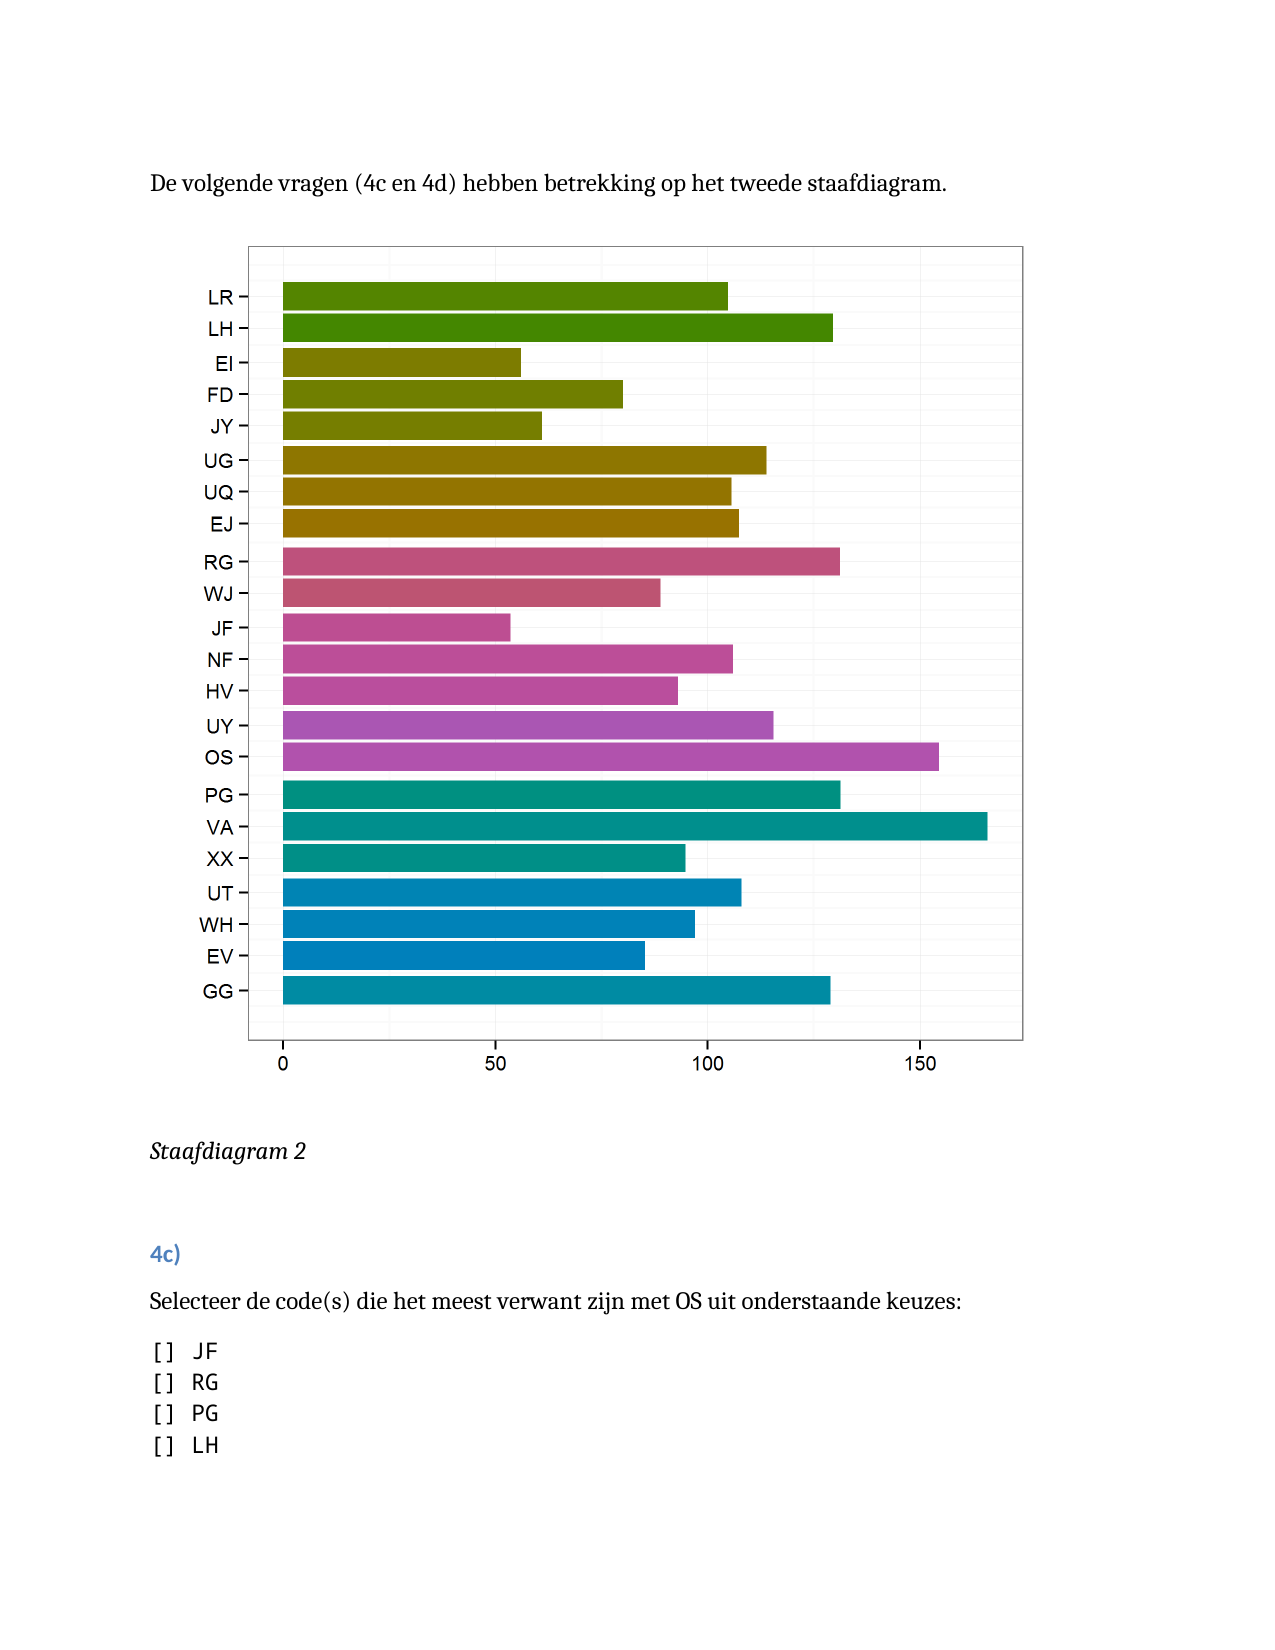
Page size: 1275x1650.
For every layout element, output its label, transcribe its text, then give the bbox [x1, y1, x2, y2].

text Staafdiagram 2 [150, 1137, 1125, 1166]
text [] JF [] RG [] PG [] LH [150, 1335, 1125, 1460]
text Selecteer de code(s) die het meest verwant zijn met OS uit onderstaande keuzes: [150, 1287, 1125, 1316]
text De volgende vragen (4c en 4d) hebben betrekking op het tweede staafdiagram. [150, 169, 1125, 197]
subtitle 4c) [150, 1238, 1125, 1268]
picture [150, 216, 1053, 1119]
